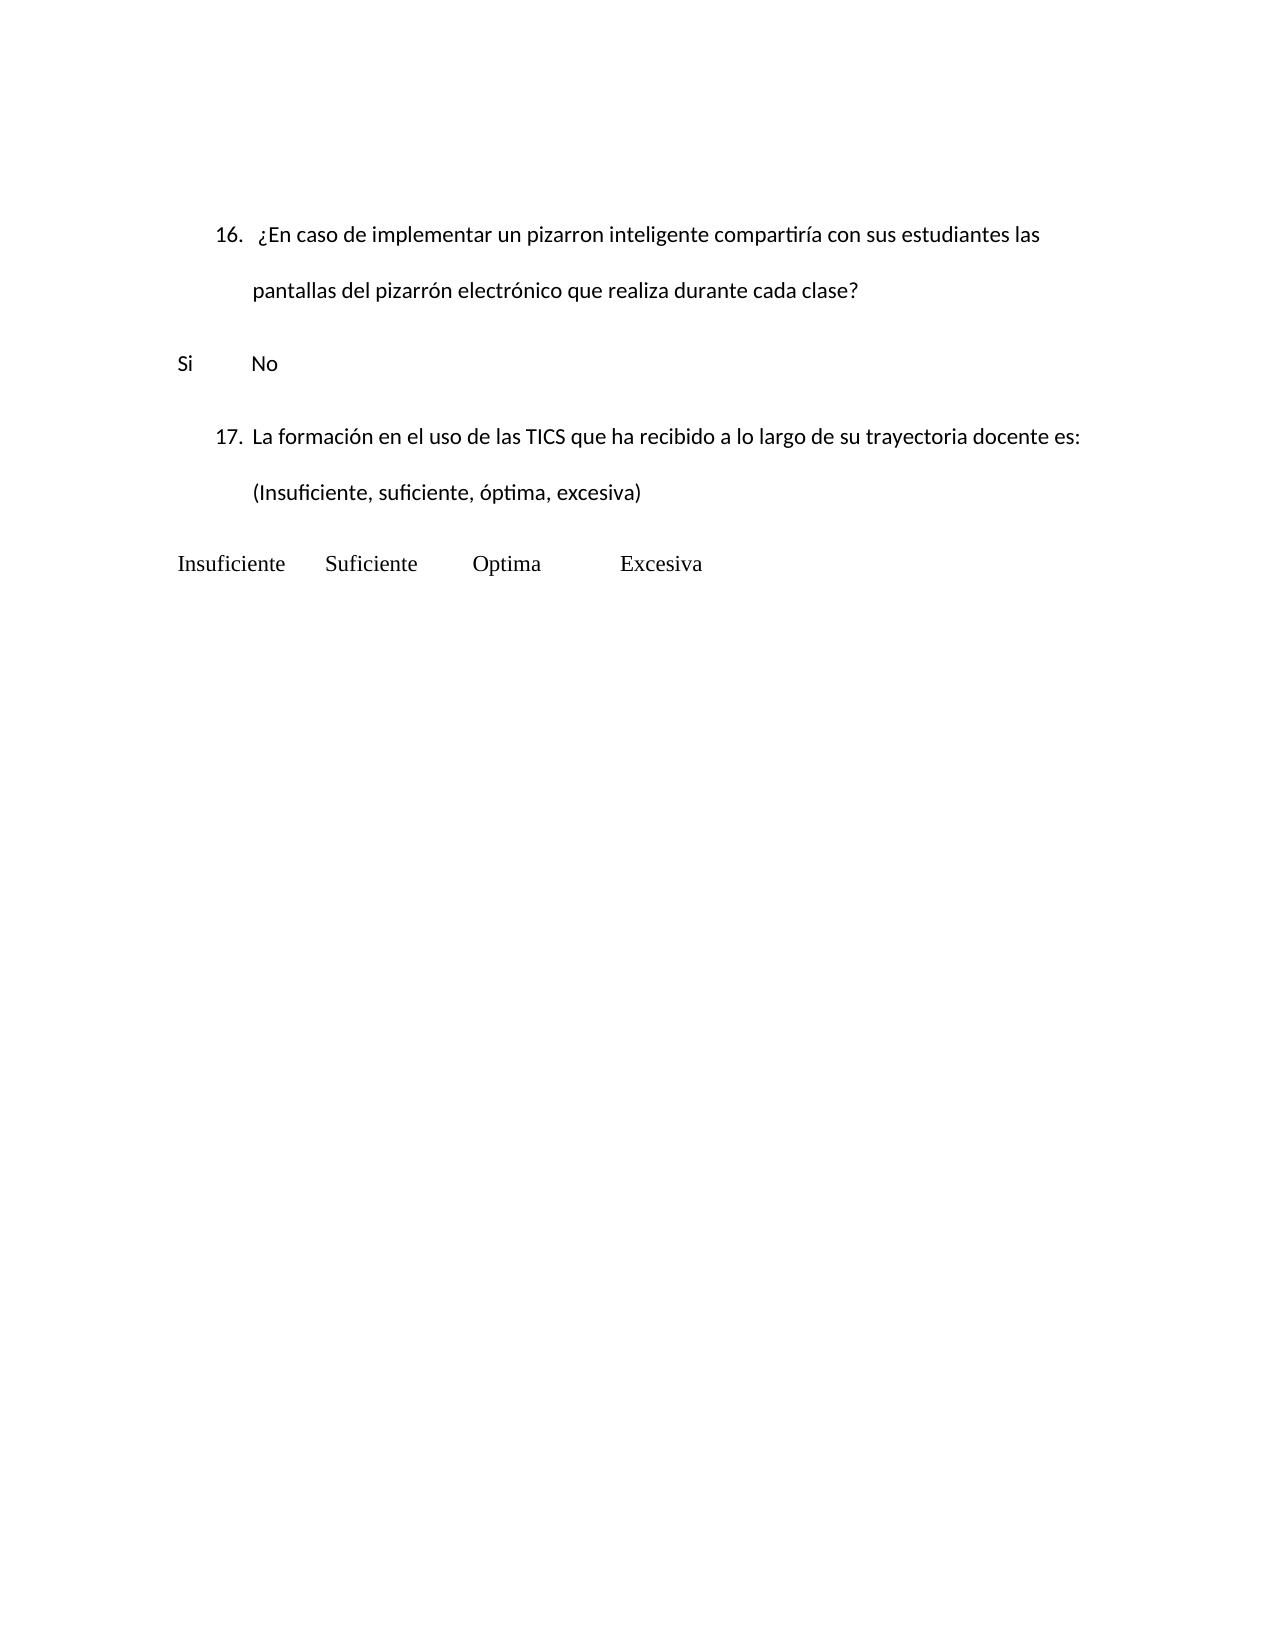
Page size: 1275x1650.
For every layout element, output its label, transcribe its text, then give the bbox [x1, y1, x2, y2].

text Si No [177, 349, 1098, 377]
list ¿En caso de implementar un pizarron inteligente compartiría con sus estudiantes las pantallas del pizarrón electrónico que realiza durante cada clase? [215, 220, 1098, 304]
text Insuficiente Suficiente Optima Excesiva [177, 551, 1098, 577]
list La formación en el uso de las TICS que ha recibido a lo largo de su trayectoria docente es: (Insuficiente, suficiente, óptima, excesiva) [215, 422, 1098, 506]
